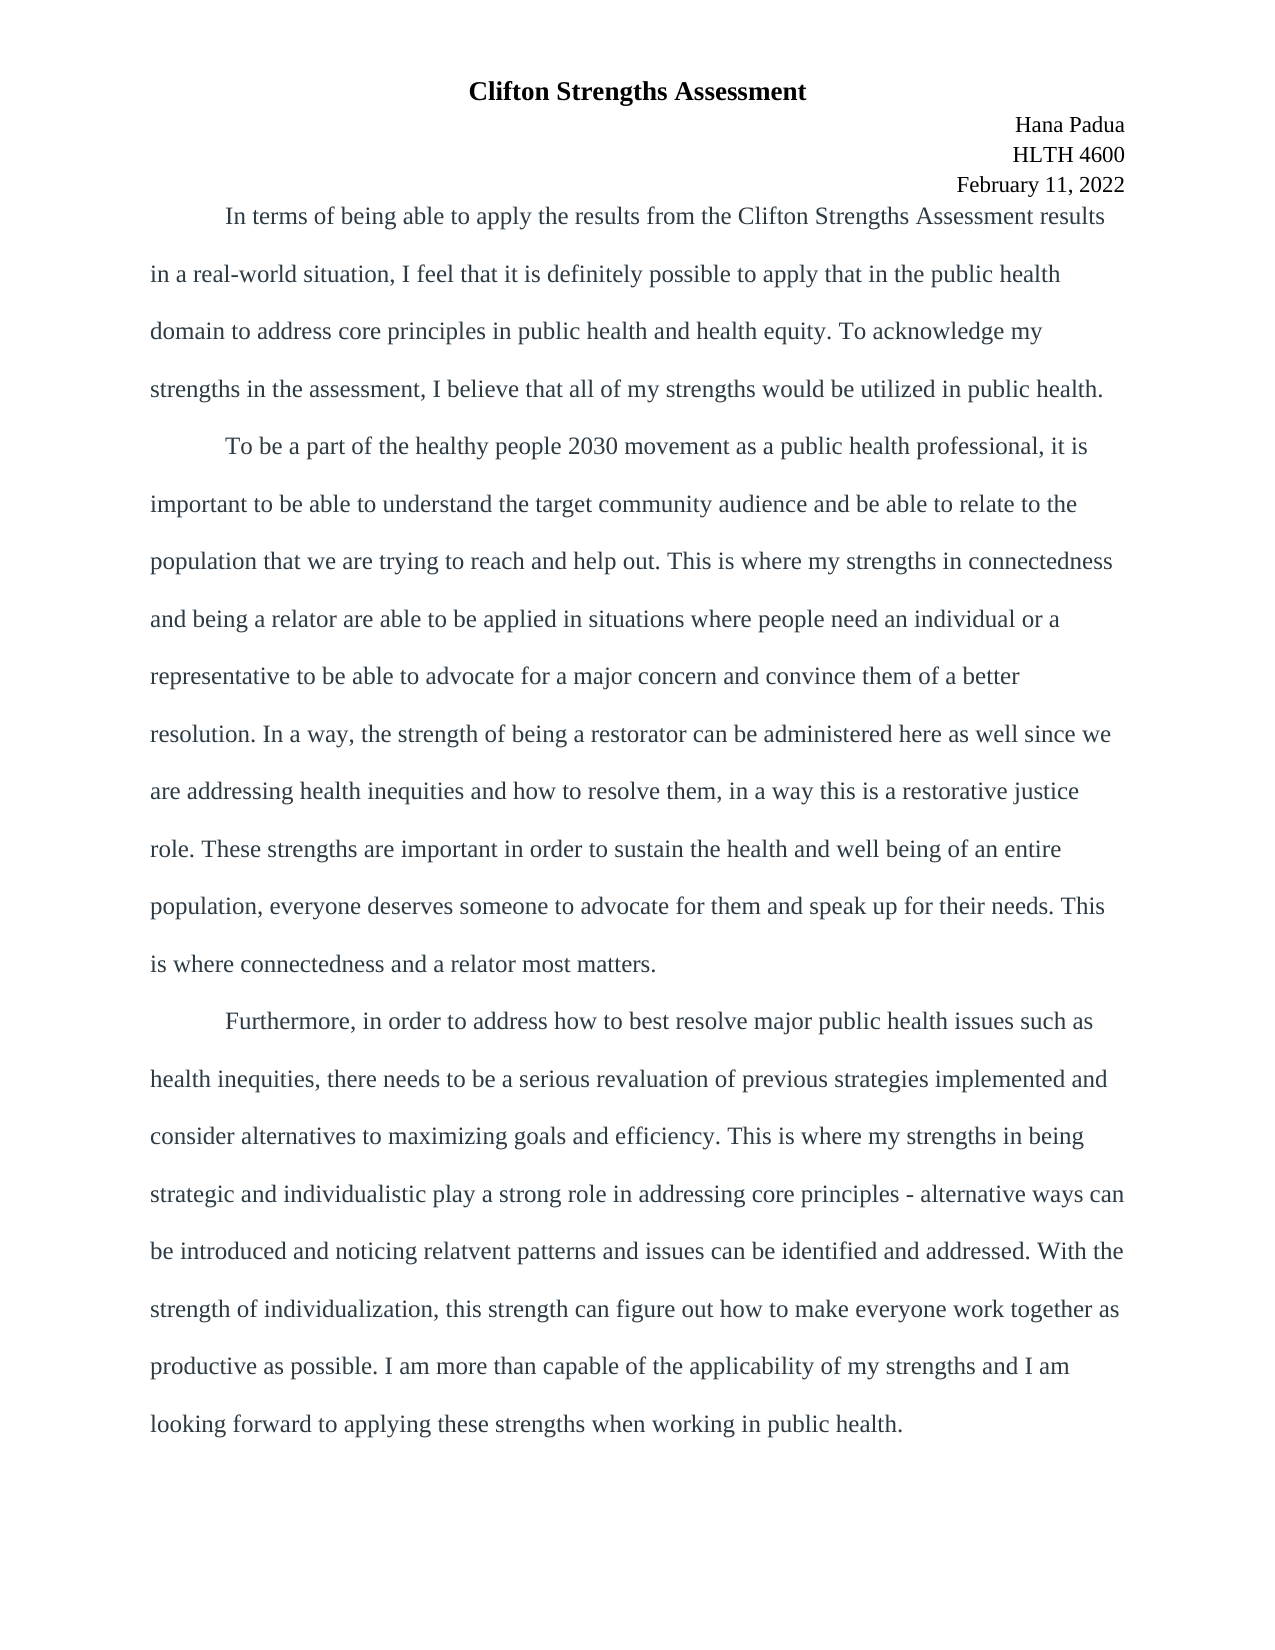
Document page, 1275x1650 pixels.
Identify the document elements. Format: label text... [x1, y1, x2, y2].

text To be a part of the healthy people 2030 movement as a public health professional, it is important to be able to understand the target community audience and be able to relate to the population that we are trying to reach and help out. This is where my strengths in connectedness and being a relator are able to be applied in situations where people need an individual or a representative to be able to advocate for a major concern and convince them of a better resolution. In a way, the strength of being a restorator can be administered here as well since we are addressing health inequities and how to resolve them, in a way this is a restorative justice role. These strengths are important in order to sustain the health and well being of an entire population, everyone deserves someone to advocate for them and speak up for their needs. This is where connectedness and a relator most matters. [150, 431, 1125, 978]
text In terms of being able to apply the results from the Clifton Strengths Assessment results in a real-world situation, I feel that it is definitely possible to apply that in the public health domain to address core principles in public health and health equity. To acknowledge my strengths in the assessment, I believe that all of my strengths would be utilized in public health. [150, 201, 1125, 403]
text Furthermore, in order to address how to best resolve major public health issues such as health inequities, there needs to be a serious revaluation of previous strategies implemented and consider alternatives to maximizing goals and efficiency. This is where my strengths in being strategic and individualistic play a strong role in addressing core principles - alternative ways can be introduced and noticing relatvent patterns and issues can be identified and addressed. With the strength of individualization, this strength can figure out how to make everyone work together as productive as possible. I am more than capable of the applicability of my strengths and I am looking forward to applying these strengths when working in public health. [150, 1006, 1125, 1438]
